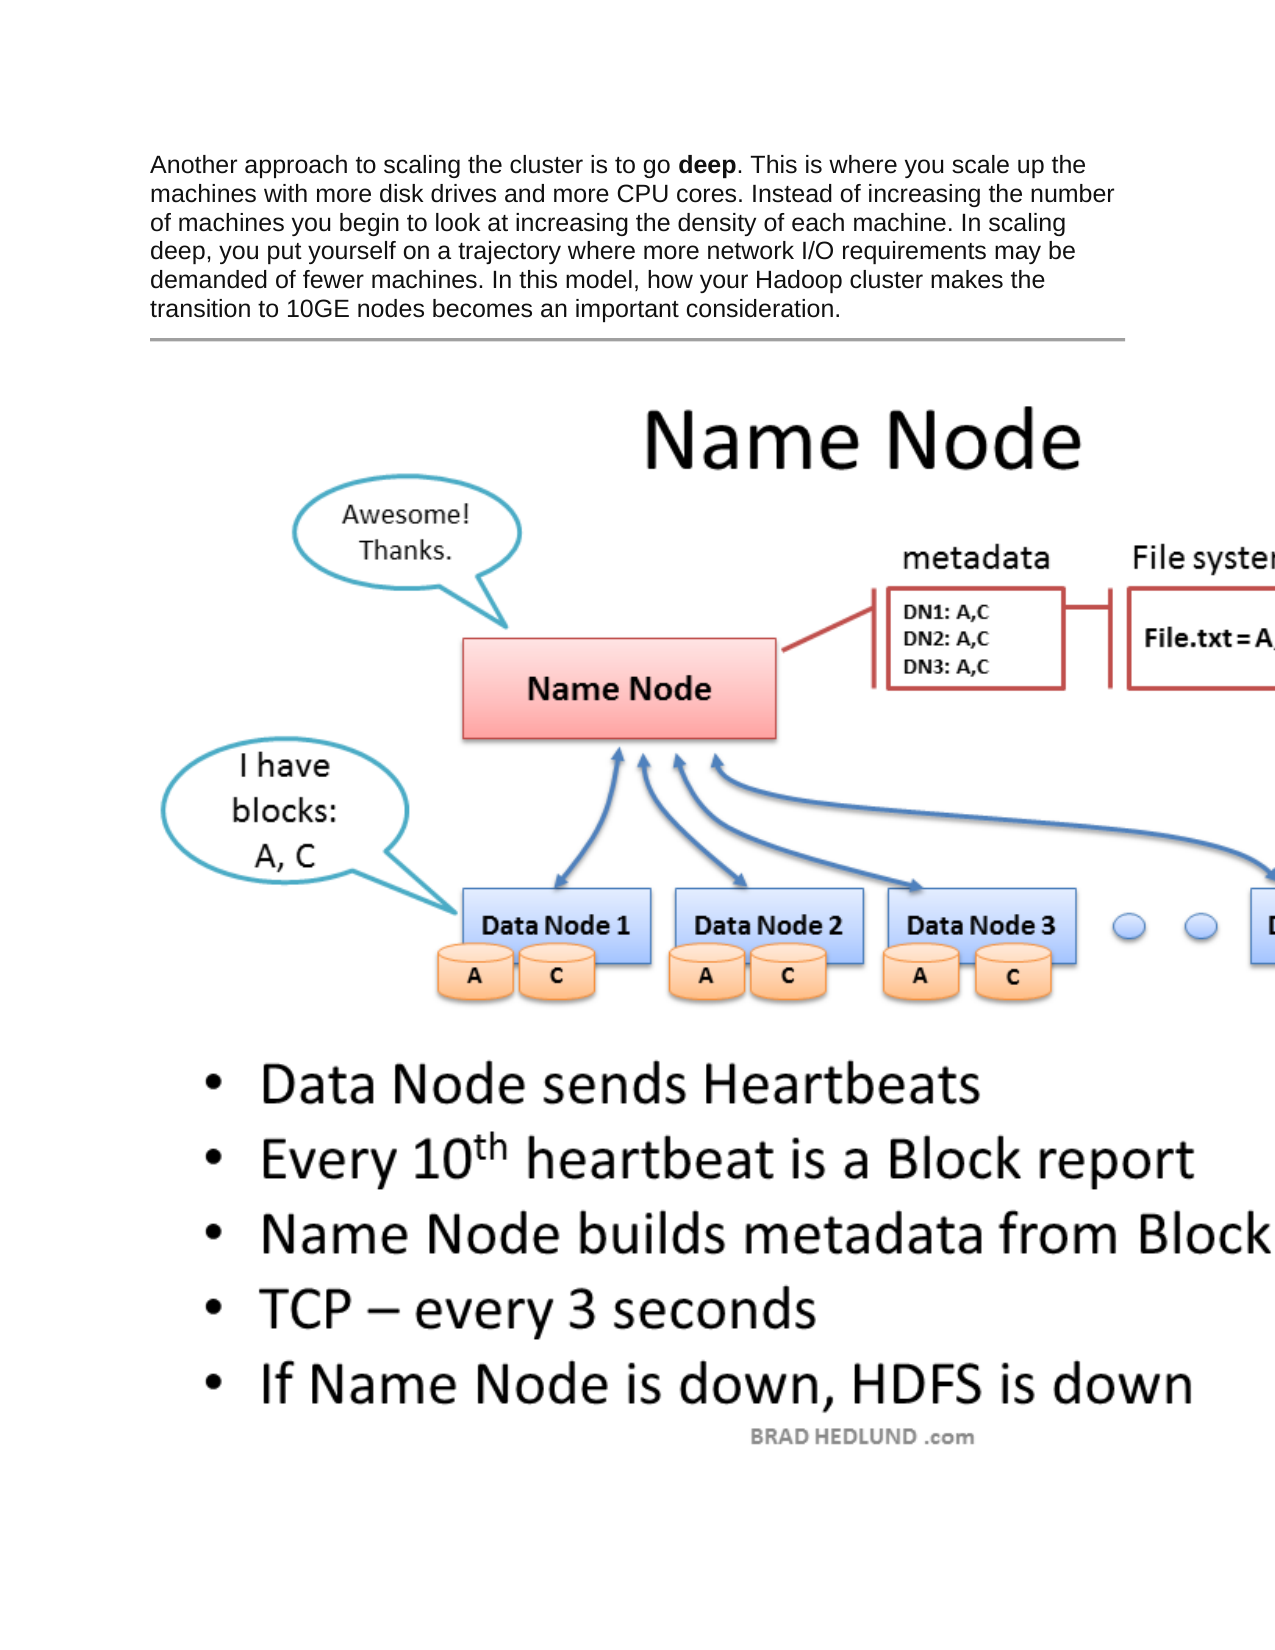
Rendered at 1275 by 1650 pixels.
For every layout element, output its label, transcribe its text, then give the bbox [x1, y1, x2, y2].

text Another approach to scaling the cluster is to go deep. This is where you scale up the machines with more disk drives and more CPU cores. Instead of increasing the number of machines you begin to look at increasing the density of each machine. In scaling deep, you put yourself on a trajectory where more network I/O requirements may be demanded of fewer machines. In this model, how your Hadoop cluster makes the transition to 10GE nodes becomes an important consideration. [150, 150, 1125, 322]
picture [150, 391, 1275, 1460]
